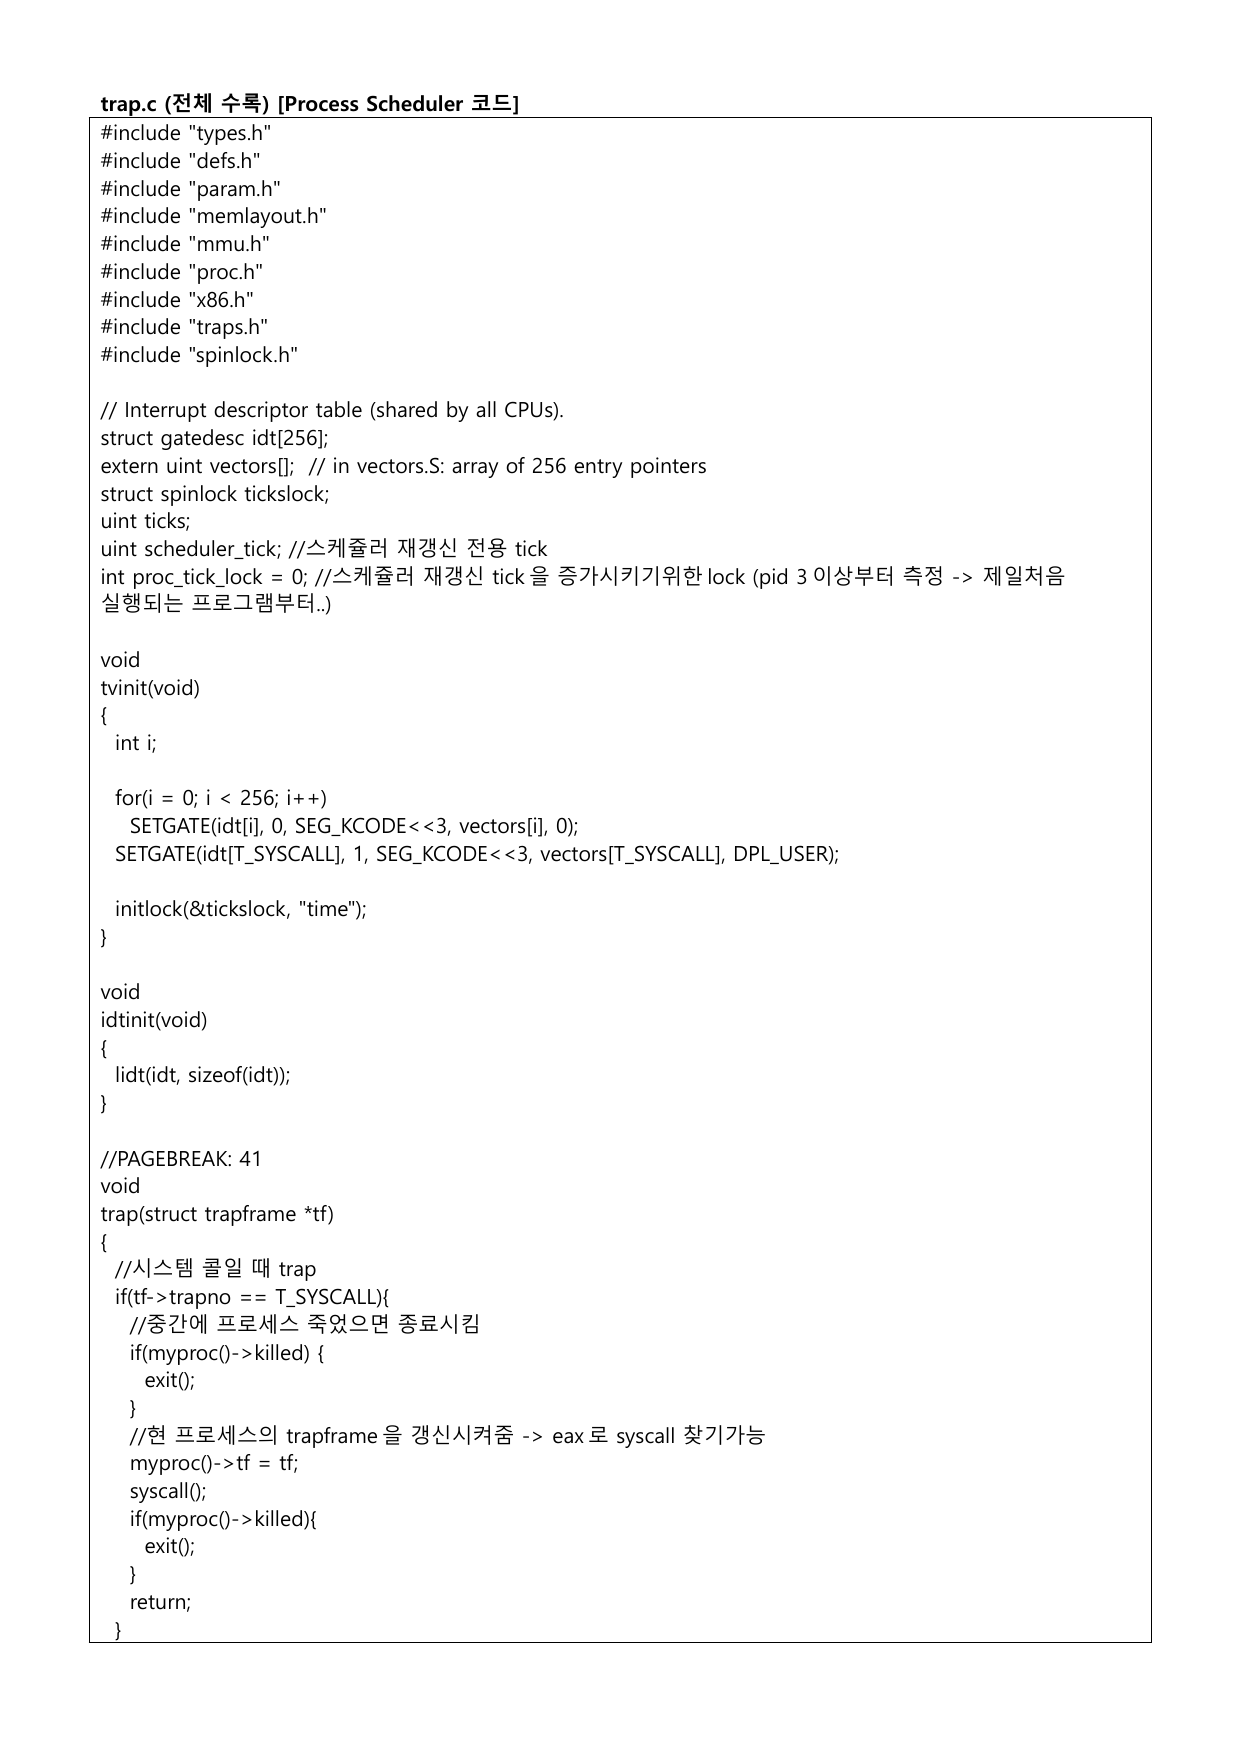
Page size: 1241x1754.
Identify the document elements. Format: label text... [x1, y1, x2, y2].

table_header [90, 118, 1151, 1642]
subtitle trap.c (전체 수록) [Process Scheduler 코드] [100, 89, 1152, 116]
